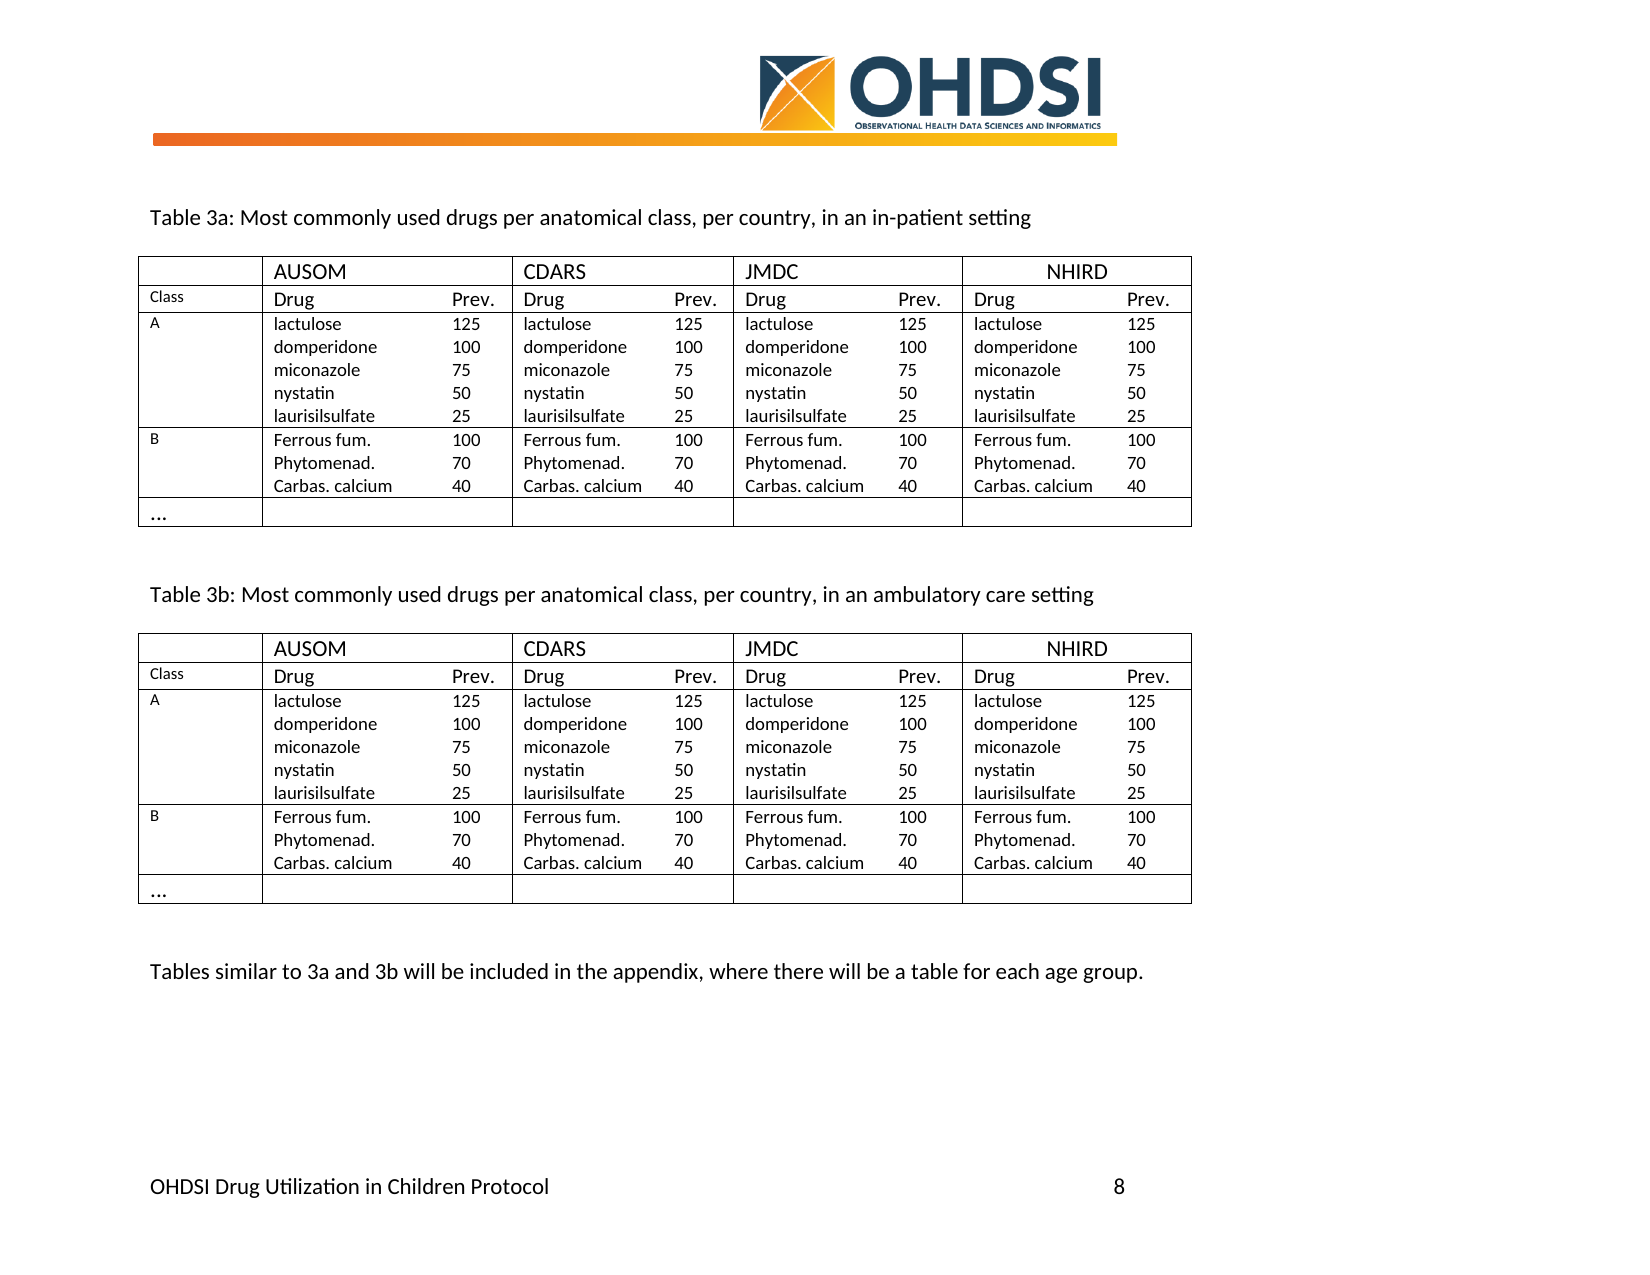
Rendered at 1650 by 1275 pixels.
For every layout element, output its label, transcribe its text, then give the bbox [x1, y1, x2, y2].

table_cell [441, 875, 512, 903]
table_cell ... [139, 498, 262, 526]
table_cell lactulose domperidone miconazole nystatin laurisilsulfate [734, 313, 887, 427]
table_cell 125 100 75 50 25 [441, 690, 512, 804]
table_header NHIRD [963, 257, 1191, 285]
table_cell 100 70 40 [441, 805, 512, 874]
table_cell Ferrous fum. Phytomenad. Carbas. calcium [963, 805, 1116, 874]
table_cell Ferrous fum. Phytomenad. Carbas. calcium [263, 428, 441, 497]
table_cell Drug [734, 286, 887, 312]
table_cell Ferrous fum. Phytomenad. Carbas. calcium [963, 428, 1116, 497]
table_cell 125 100 75 50 25 [663, 313, 733, 427]
table_cell [513, 498, 663, 526]
table_cell [1116, 875, 1191, 903]
table_cell 125 100 75 50 25 [1116, 313, 1191, 427]
table_cell Ferrous fum. Phytomenad. Carbas. calcium [263, 805, 441, 874]
table_cell Ferrous fum. Phytomenad. Carbas. calcium [734, 805, 887, 874]
table_cell Prev. [663, 663, 733, 689]
table_header JMDC [734, 634, 962, 662]
table_cell lactulose domperidone miconazole nystatin laurisilsulfate [963, 690, 1116, 804]
table_cell Ferrous fum. Phytomenad. Carbas. calcium [513, 805, 663, 874]
table_cell Prev. [441, 663, 512, 689]
table_cell [887, 875, 962, 903]
table_cell [963, 875, 1116, 903]
table_cell 100 70 40 [887, 428, 962, 497]
table_cell Drug [963, 286, 1116, 312]
text Table 3b: Most commonly used drugs per anatomical class, per country, in an ambulatory care setting [150, 580, 1500, 608]
table_cell Drug [263, 663, 441, 689]
table_cell 125 100 75 50 25 [887, 690, 962, 804]
table_cell lactulose domperidone miconazole nystatin laurisilsulfate [513, 313, 663, 427]
table_header [139, 257, 262, 285]
table_cell 125 100 75 50 25 [441, 313, 512, 427]
table_cell 100 70 40 [887, 805, 962, 874]
table_header AUSOM [263, 634, 512, 662]
text Tables similar to 3a and 3b will be included in the appendix, where there will be a table for each age group. [150, 957, 1500, 985]
table_cell B [139, 428, 262, 497]
table_cell A [139, 690, 262, 804]
table_cell [1116, 498, 1191, 526]
table_cell lactulose domperidone miconazole nystatin laurisilsulfate [963, 313, 1116, 427]
table_cell 125 100 75 50 25 [663, 690, 733, 804]
table_header JMDC [734, 257, 962, 285]
table_cell lactulose domperidone miconazole nystatin laurisilsulfate [263, 690, 441, 804]
table_cell Class [139, 286, 262, 312]
table_cell 100 70 40 [663, 805, 733, 874]
table_cell Drug [734, 663, 887, 689]
text Table 3a: Most commonly used drugs per anatomical class, per country, in an in-patient setting [150, 203, 1500, 231]
table_cell [887, 498, 962, 526]
table_cell Drug [263, 286, 441, 312]
table_cell A [139, 313, 262, 427]
table_cell [963, 498, 1116, 526]
table_cell Class [139, 663, 262, 689]
table_cell [513, 875, 663, 903]
table_cell 100 70 40 [1116, 428, 1191, 497]
table_cell Ferrous fum. Phytomenad. Carbas. calcium [734, 428, 887, 497]
table_cell [441, 498, 512, 526]
table_cell [263, 875, 441, 903]
table_header [139, 634, 262, 662]
table_cell lactulose domperidone miconazole nystatin laurisilsulfate [513, 690, 663, 804]
table_cell Ferrous fum. Phytomenad. Carbas. calcium [513, 428, 663, 497]
table_cell [263, 498, 441, 526]
table_cell 100 70 40 [1116, 805, 1191, 874]
table_cell Prev. [887, 663, 962, 689]
table_cell ... [139, 875, 262, 903]
table_cell Prev. [1116, 286, 1191, 312]
table_header CDARS [513, 634, 733, 662]
table_header AUSOM [263, 257, 512, 285]
table_cell 125 100 75 50 25 [1116, 690, 1191, 804]
table_cell Drug [963, 663, 1116, 689]
picture [742, 42, 1118, 145]
table_header NHIRD [963, 634, 1191, 662]
table_cell Drug [513, 286, 663, 312]
table_cell 100 70 40 [441, 428, 512, 497]
table_header CDARS [513, 257, 733, 285]
table_cell Prev. [887, 286, 962, 312]
table_cell [663, 498, 733, 526]
table_cell [734, 875, 887, 903]
table_cell Prev. [441, 286, 512, 312]
table_cell lactulose domperidone miconazole nystatin laurisilsulfate [263, 313, 441, 427]
table_cell Drug [513, 663, 663, 689]
table_cell 100 70 40 [663, 428, 733, 497]
table_cell B [139, 805, 262, 874]
table_cell 125 100 75 50 25 [887, 313, 962, 427]
table_cell Prev. [663, 286, 733, 312]
table_cell lactulose domperidone miconazole nystatin laurisilsulfate [734, 690, 887, 804]
table_cell [734, 498, 887, 526]
table_cell Prev. [1116, 663, 1191, 689]
table_cell [663, 875, 733, 903]
